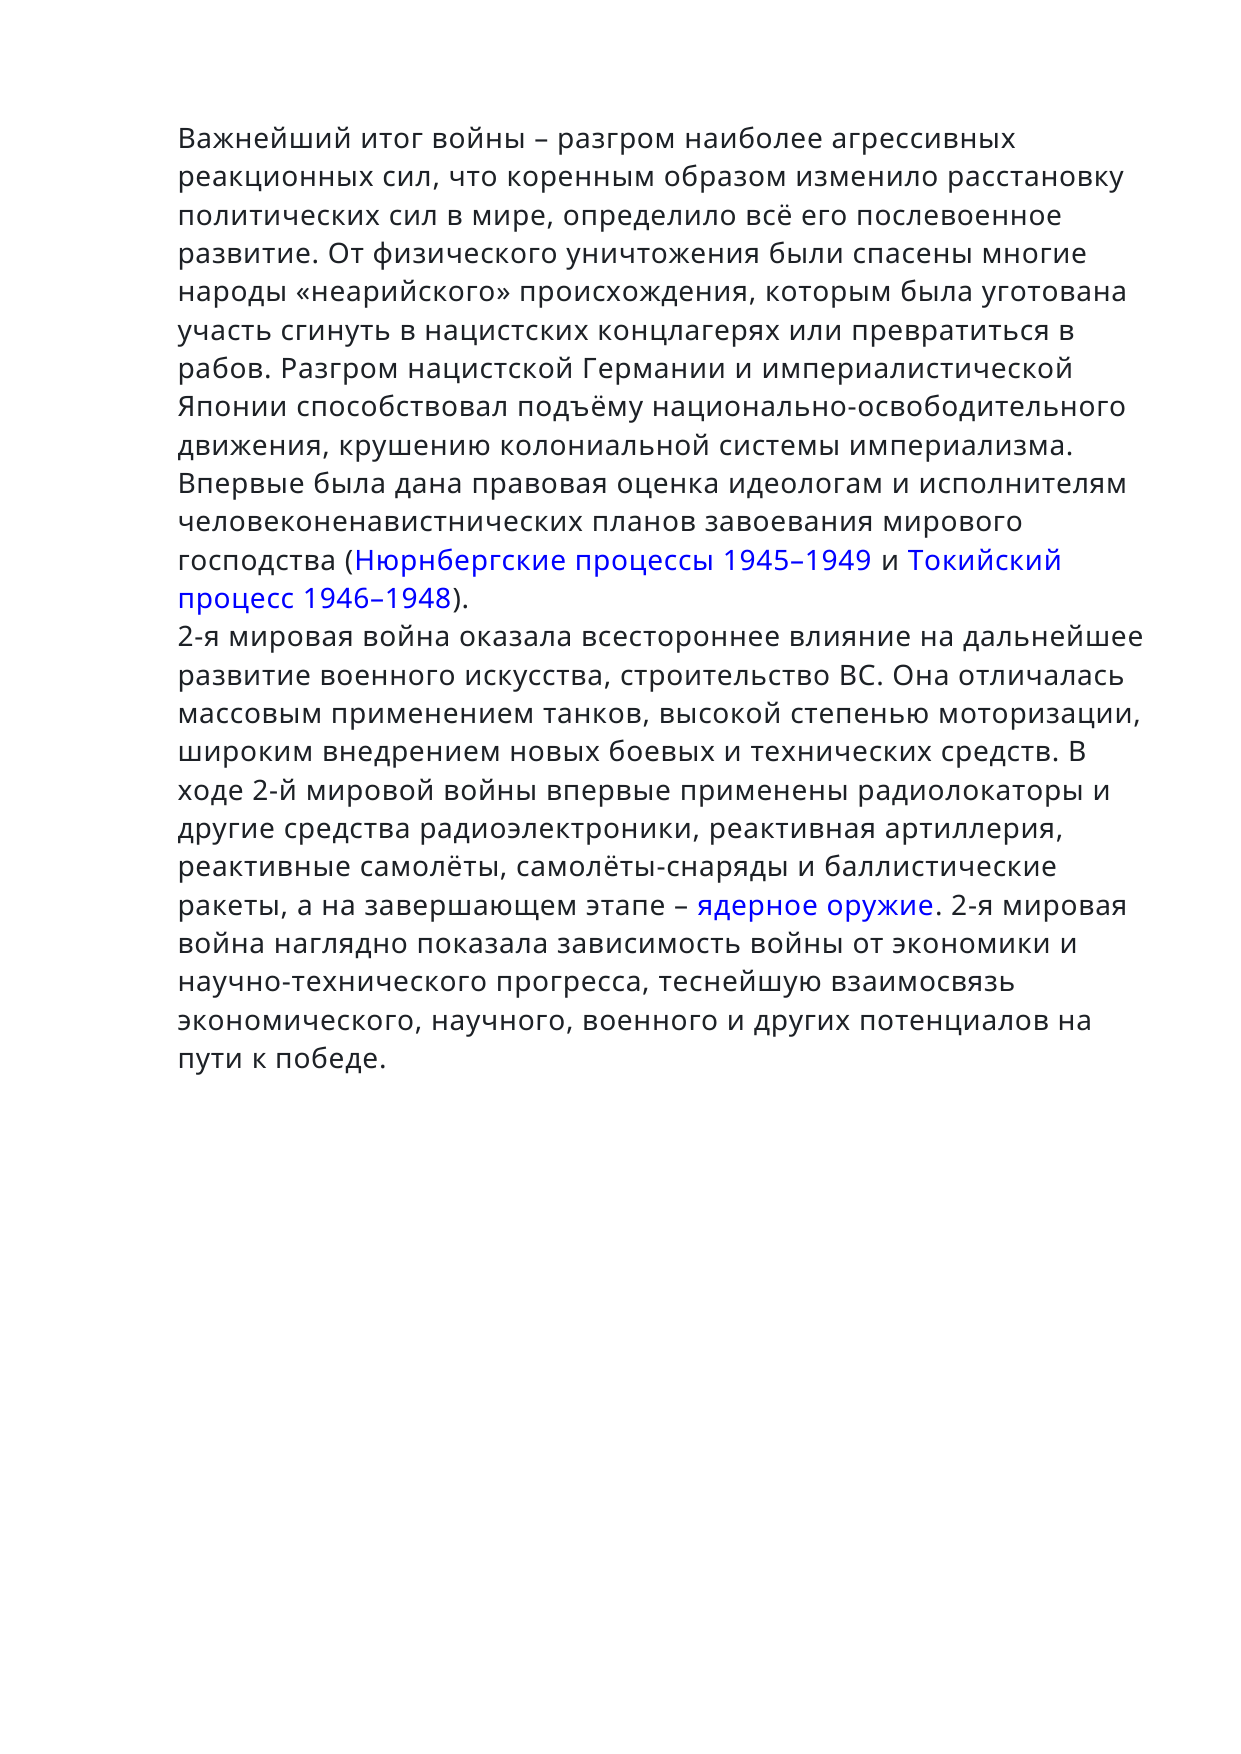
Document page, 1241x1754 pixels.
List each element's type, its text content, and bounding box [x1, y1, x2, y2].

text Важнейший итог войны – разгром наиболее агрессивных реакционных сил, что коренным образом изменило расстановку политических сил в мире, определило всё его послевоенное развитие. От физического уничтожения были спасены многие народы «неарийского» происхождения, которым была уготована участь сгинуть в нацистских концлагерях или превратиться в рабов. Разгром нацистской Германии и империалистической Японии способствовал подъёму национально-освободительного движения, крушению колониальной системы империализма. Впервые была дана правовая оценка идеологам и исполнителям человеконенавистнических планов завоевания мирового господства (Нюрнбергские процессы 1945–1949 и Токийский процесс 1946–1948). [177, 118, 1152, 616]
text 2-я мировая война оказала всестороннее влияние на дальнейшее развитие военного искусства, строительство ВС. Она отличалась массовым применением танков, высокой степенью моторизации, широким внедрением новых боевых и технических средств. В ходе 2-й мировой войны впервые применены радиолокаторы и другие средства радиоэлектроники, реактивная артиллерия, реактивные самолёты, самолёты-снаряды и баллистические ракеты, а на завершающем этапе – ядерное оружие. 2-я мировая война наглядно показала зависимость войны от экономики и научно-технического прогресса, теснейшую взаимосвязь экономического, научного, военного и других потенциалов на пути к победе. [177, 616, 1152, 1076]
